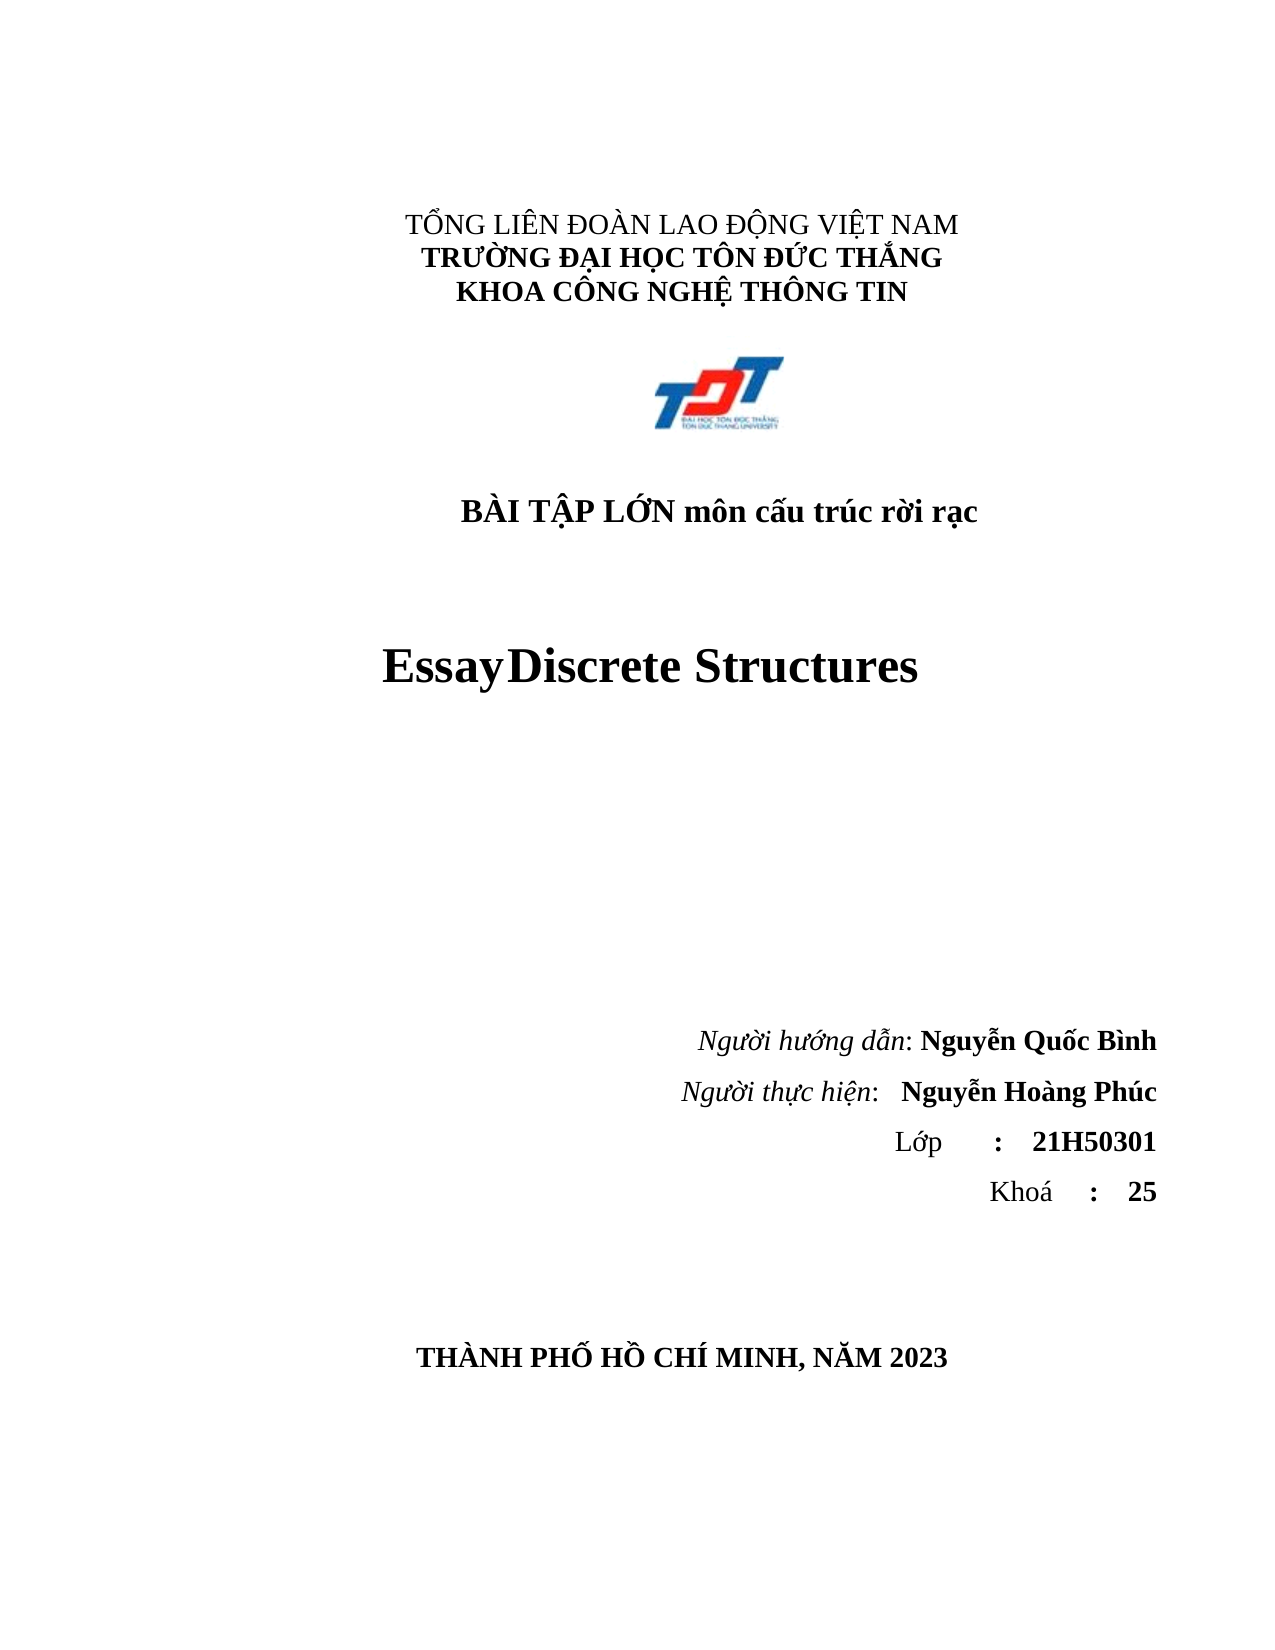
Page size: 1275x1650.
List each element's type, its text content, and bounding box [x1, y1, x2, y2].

text Khoá : 25 [207, 1174, 1157, 1208]
text Người thực hiện: Nguyễn Hoàng Phúc [207, 1074, 1157, 1107]
text THÀNH PHỐ HỒ CHÍ MINH, NĂM 2023 [207, 1340, 1157, 1373]
text Người hướng dẫn: Nguyễn Quốc Bình [207, 1023, 1157, 1057]
picture [654, 336, 785, 458]
text Essay Discrete Structures [207, 635, 1157, 693]
text TRƯỜNG ĐẠI HỌC TÔN ĐỨC THẮNG [207, 240, 1157, 274]
text Lớp : 21H50301 [207, 1124, 1157, 1158]
text KHOA CÔNG NGHỆ THÔNG TIN [207, 274, 1157, 307]
text BÀI TẬP LỚN môn cấu trúc rời rạc [207, 492, 1157, 530]
text TỔNG LIÊN ĐOÀN LAO ĐỘNG VIỆT [207, 207, 1157, 240]
